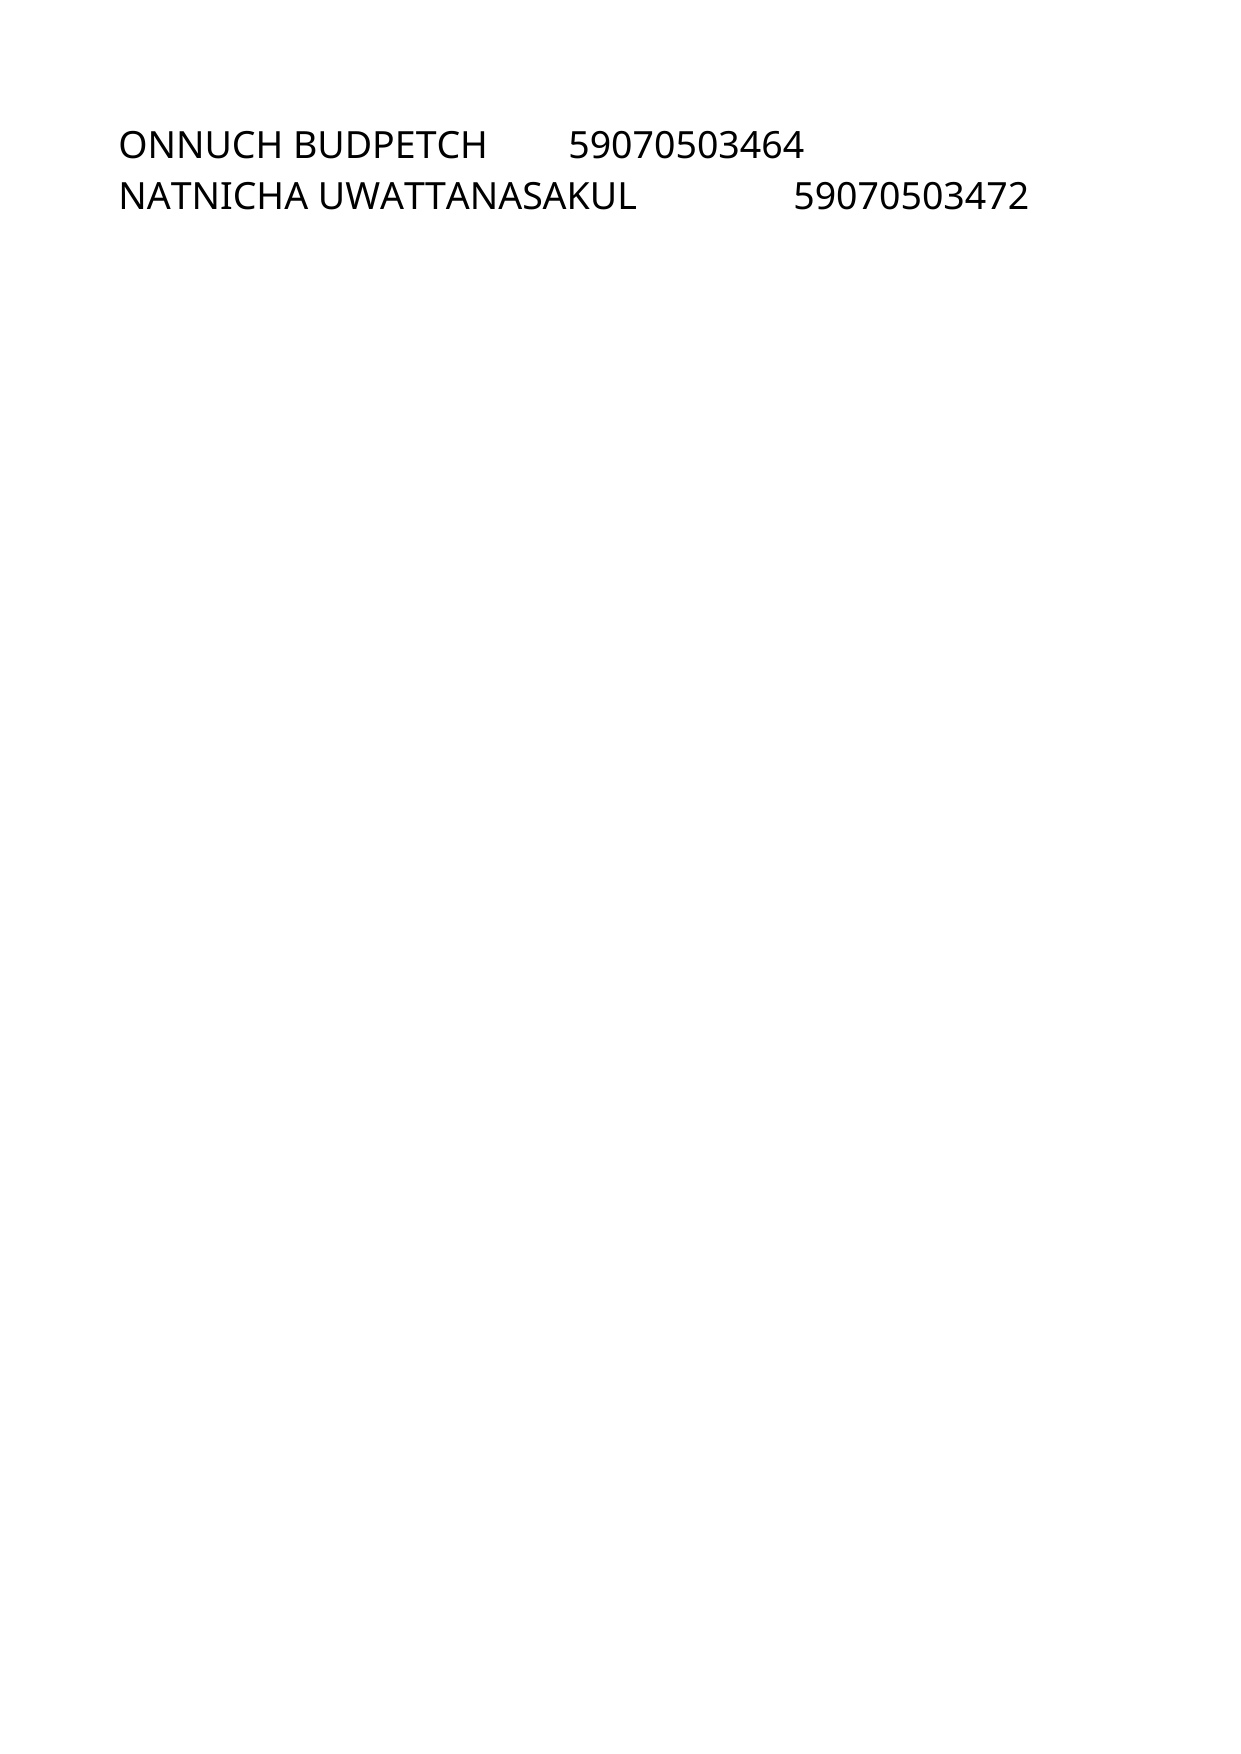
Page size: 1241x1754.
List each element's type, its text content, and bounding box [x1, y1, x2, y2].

text NATNICHA UWATTANASAKUL 59070503472 [118, 169, 1122, 220]
text ONNUCH BUDPETCH 59070503464 [118, 118, 1122, 169]
